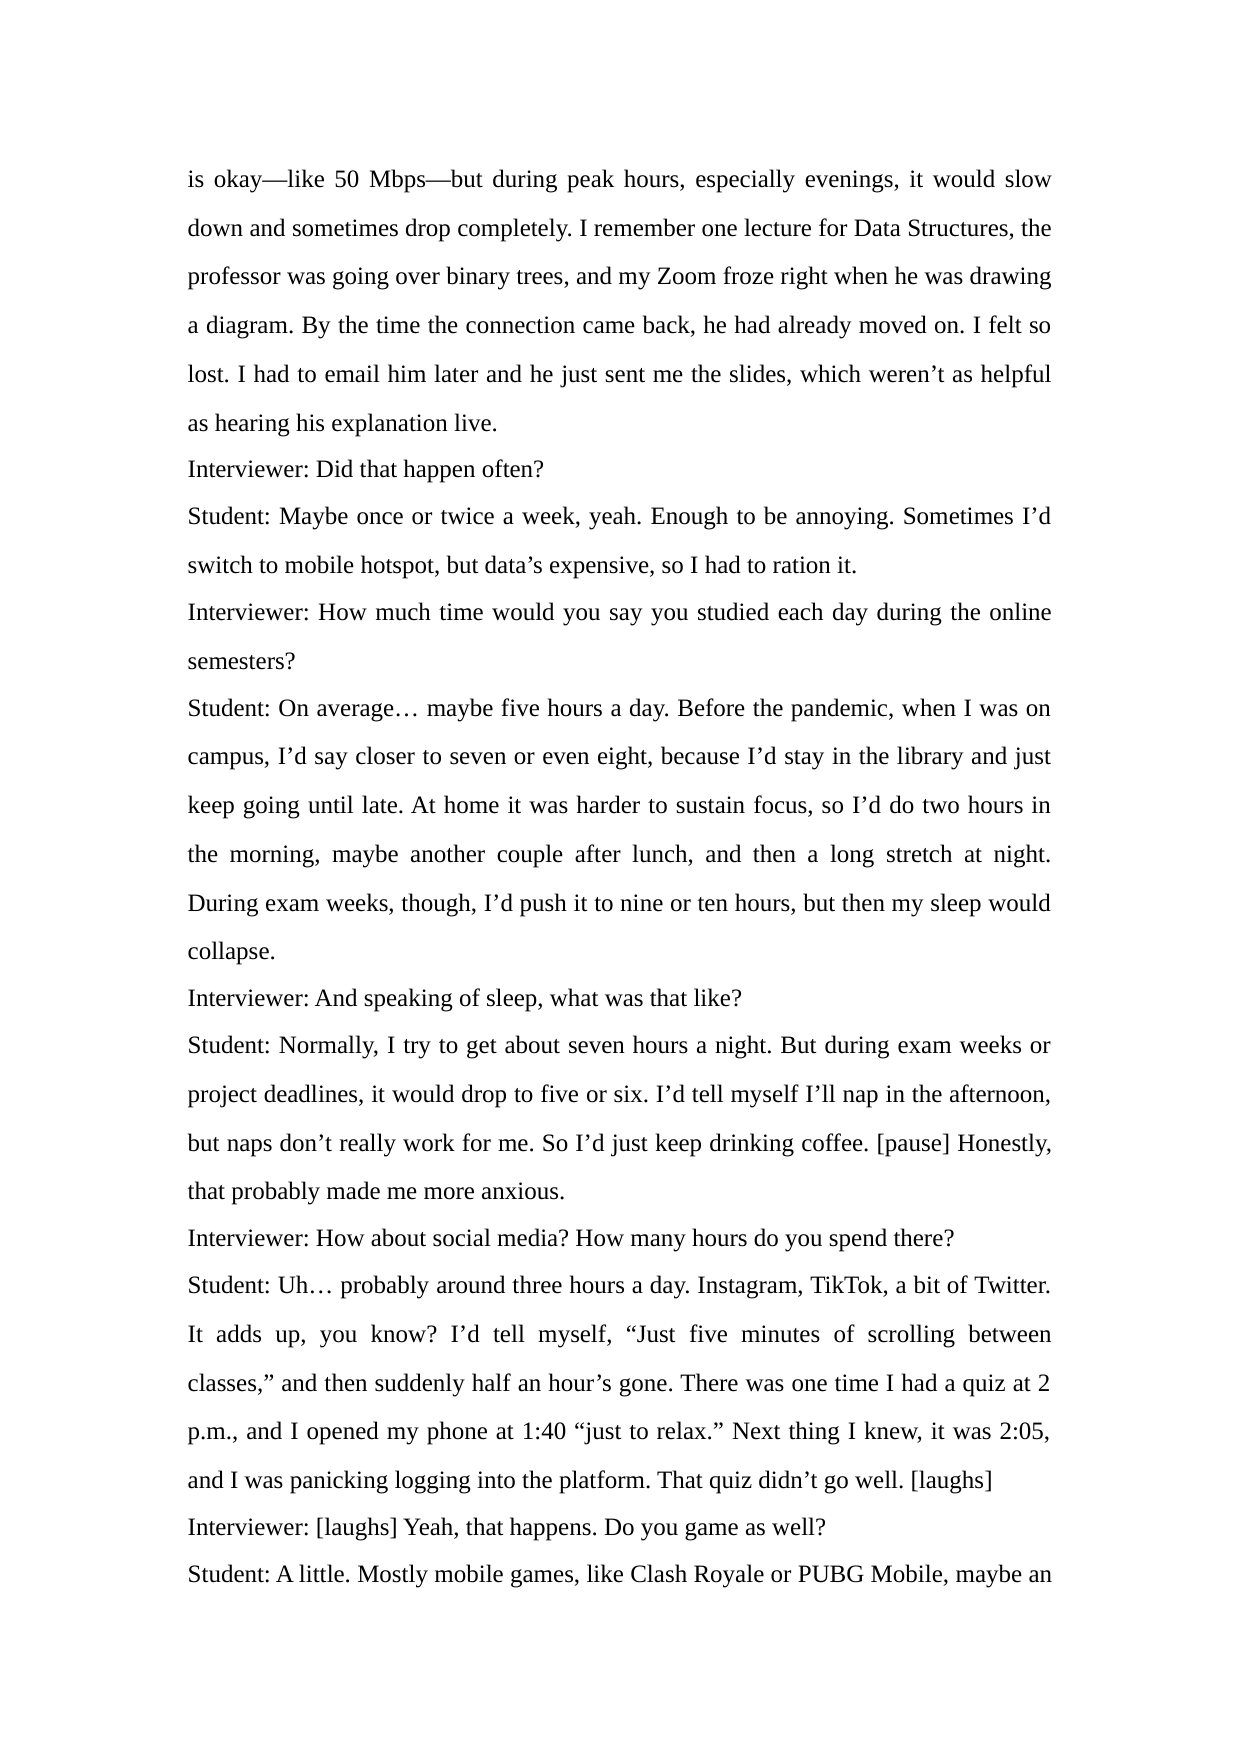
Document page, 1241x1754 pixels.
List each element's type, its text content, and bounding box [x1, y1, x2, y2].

text Interviewer: How much time would you say you studied each day during the online semesters? [187, 595, 1053, 676]
text Student: Normally, I try to get about seven hours a night. But during exam weeks or project deadlines, it would drop to five or six. I’d tell myself I’ll nap in the afternoon, but naps don’t really work for me. So I’d just keep drinking coffee. [pause] Honestly, that probably made me more anxious. [187, 1028, 1053, 1207]
text Interviewer: Did that happen often? [187, 453, 1053, 485]
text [187, 1557, 1053, 1589]
text Interviewer: And speaking of sleep, what was that like? [187, 981, 1053, 1014]
text Student: On average… maybe five hours a day. Before the pandemic, when I was on campus, I’d say closer to seven or even eight, because I’d stay in the library and just keep going until late. At home it was harder to sustain focus, so I’d do two hours in the morning, maybe another couple after lunch, and then a long stretch at night. During exam weeks, though, I’d push it to nine or ten hours, but then my sleep would collapse. [187, 691, 1053, 967]
text Student: Uh… probably around three hours a day. Instagram, TikTok, a bit of Twitter. It adds up, you know? I’d tell myself, “Just five minutes of scrolling between classes,” and then suddenly half an hour’s gone. There was one time I had a quiz at 2 p.m., and I opened my phone at 1:40 “just to relax.” Next thing I knew, it was 2:05, and I was panicking logging into the platform. That quiz didn’t go well. [laughs] [187, 1268, 1053, 1496]
text Student: Maybe once or twice a week, yeah. Enough to be annoying. Sometimes I’d switch to mobile hotspot, but data’s expensive, so I had to ration it. [187, 499, 1053, 581]
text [187, 162, 1053, 438]
text Interviewer: [laughs] Yeah, that happens. Do you game as well? [187, 1510, 1053, 1543]
text Interviewer: How about social media? How many hours do you spend there? [187, 1221, 1053, 1254]
